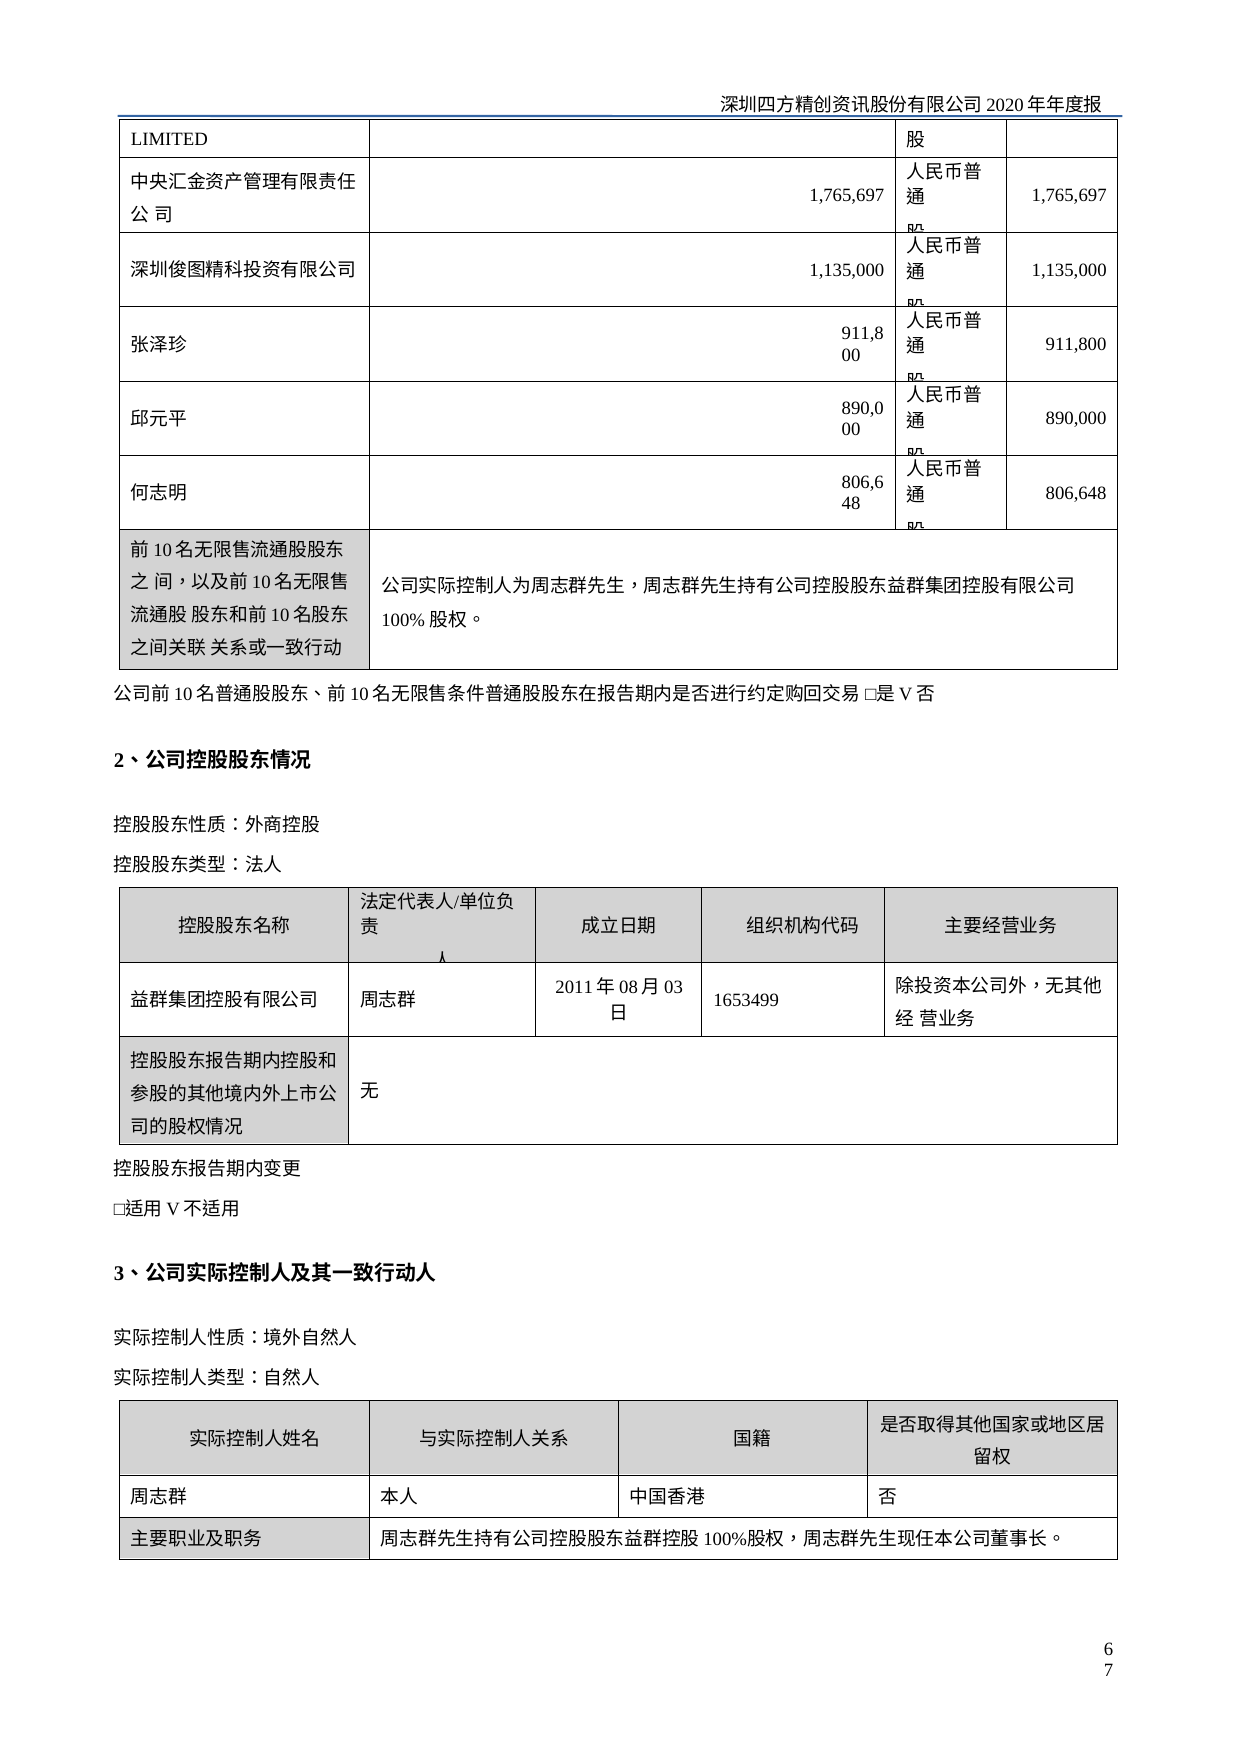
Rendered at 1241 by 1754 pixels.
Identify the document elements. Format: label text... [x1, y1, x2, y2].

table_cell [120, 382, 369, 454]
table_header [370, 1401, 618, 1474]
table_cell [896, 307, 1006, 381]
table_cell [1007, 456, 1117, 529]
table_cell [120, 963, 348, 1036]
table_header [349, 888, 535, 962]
text 3、公司实际控制人及其一致行动人 [113, 1258, 1123, 1287]
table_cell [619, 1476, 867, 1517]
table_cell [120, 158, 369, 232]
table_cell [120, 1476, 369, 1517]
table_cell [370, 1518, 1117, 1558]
text 公司前10名普通股股东、前10名无限售条件普通股股东在报告期内是否进行约定购回交易 □是V否 [113, 670, 1123, 708]
text 2、公司控股股东情况 [113, 745, 1123, 773]
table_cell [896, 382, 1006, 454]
text 控股股东报告期内变更 [113, 1155, 1123, 1181]
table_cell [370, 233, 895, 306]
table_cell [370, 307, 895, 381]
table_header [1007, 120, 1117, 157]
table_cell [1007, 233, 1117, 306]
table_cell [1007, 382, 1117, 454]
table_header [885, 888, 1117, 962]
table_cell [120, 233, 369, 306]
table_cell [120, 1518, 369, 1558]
text 控股股东性质：外商控股 [113, 811, 1123, 837]
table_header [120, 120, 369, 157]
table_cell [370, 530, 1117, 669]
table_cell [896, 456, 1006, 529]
text 实际控制人类型：自然人 [113, 1364, 1123, 1390]
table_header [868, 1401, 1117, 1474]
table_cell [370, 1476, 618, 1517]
text □适用V不适用 [113, 1195, 1123, 1221]
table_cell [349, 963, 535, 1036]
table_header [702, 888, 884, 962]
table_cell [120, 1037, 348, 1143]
text 实际控制人性质：境外自然人 [113, 1324, 1123, 1349]
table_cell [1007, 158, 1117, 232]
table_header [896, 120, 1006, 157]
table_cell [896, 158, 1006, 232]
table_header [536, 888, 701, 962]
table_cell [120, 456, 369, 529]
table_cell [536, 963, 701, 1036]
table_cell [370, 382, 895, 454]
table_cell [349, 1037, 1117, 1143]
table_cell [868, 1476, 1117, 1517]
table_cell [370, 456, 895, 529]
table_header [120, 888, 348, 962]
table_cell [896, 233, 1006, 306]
text 控股股东类型：法人 [113, 851, 1123, 877]
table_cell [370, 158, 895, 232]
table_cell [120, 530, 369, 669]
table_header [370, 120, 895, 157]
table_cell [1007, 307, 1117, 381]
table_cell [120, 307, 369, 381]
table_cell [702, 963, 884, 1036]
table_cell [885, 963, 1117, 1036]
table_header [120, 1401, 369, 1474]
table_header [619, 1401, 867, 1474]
